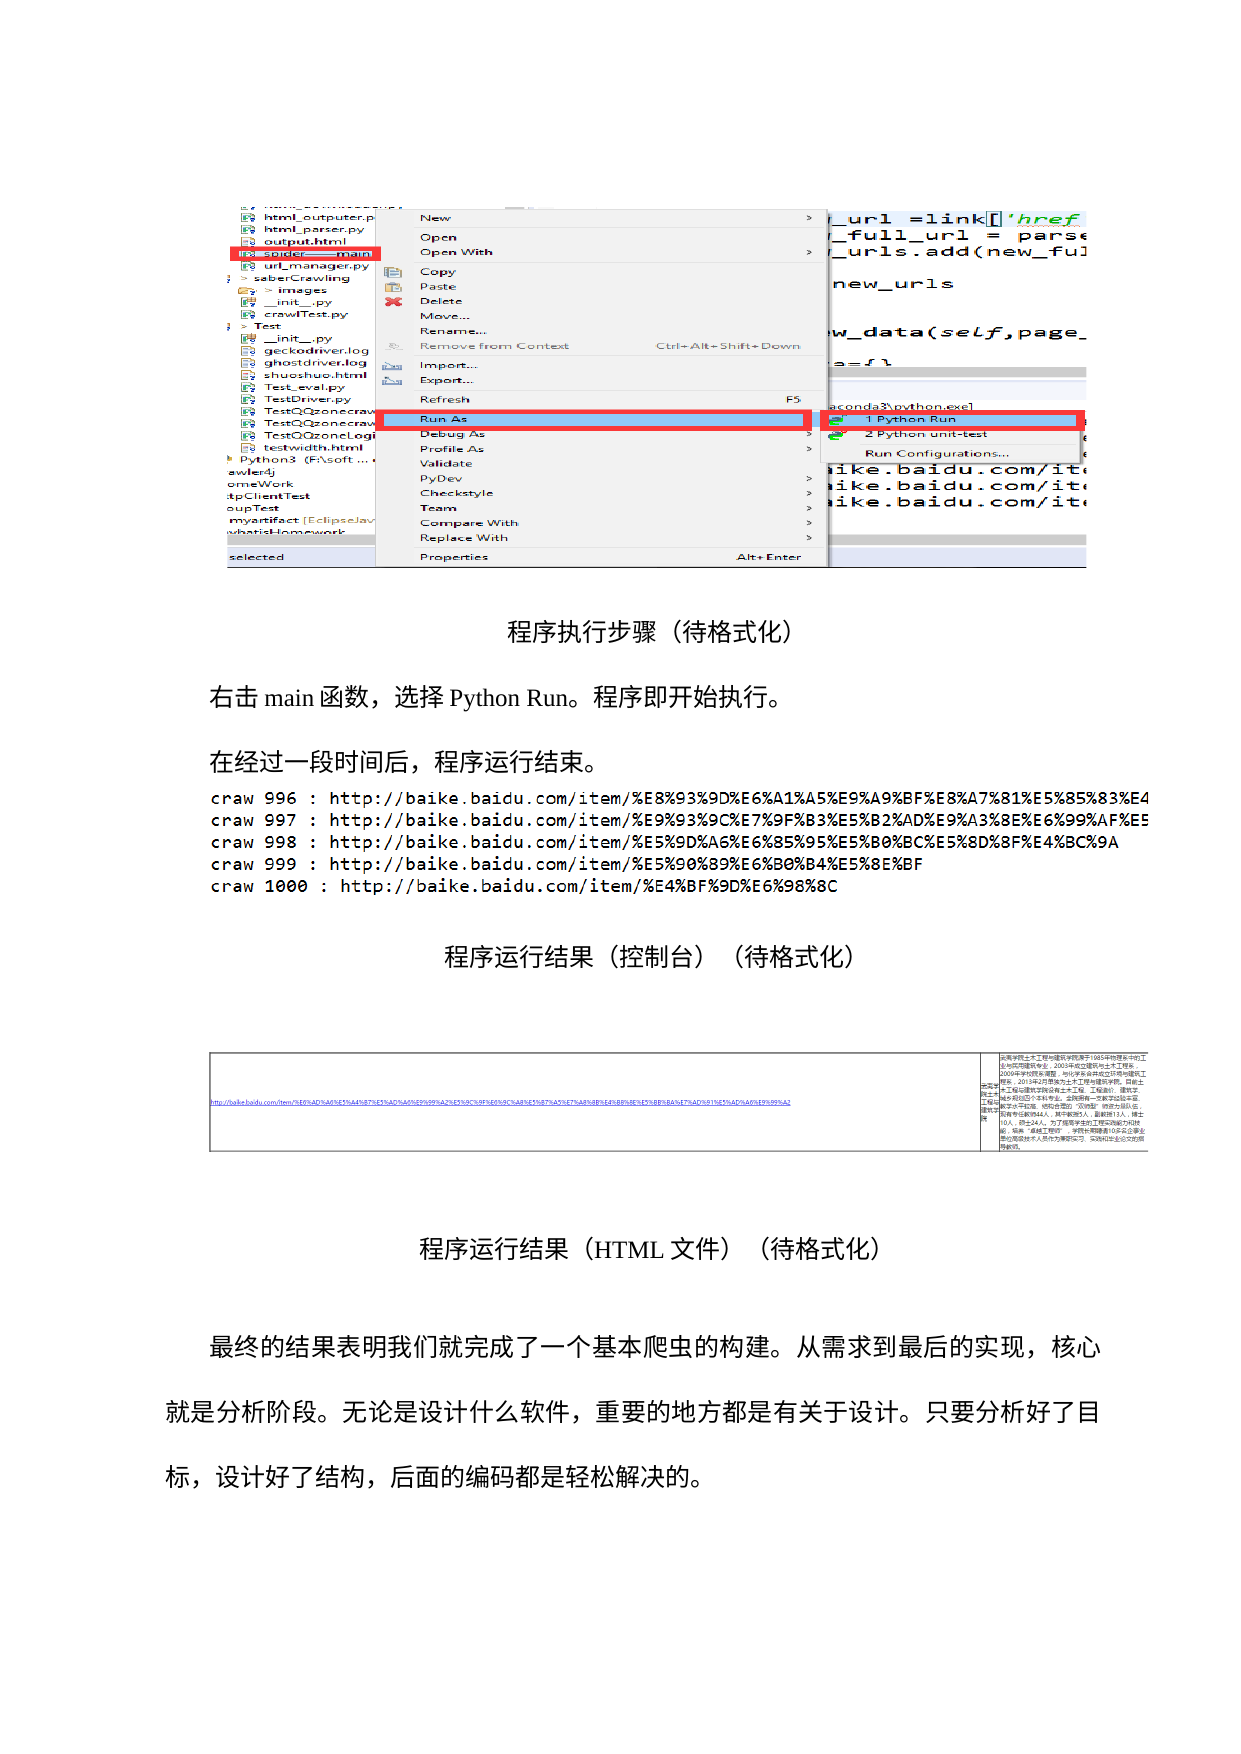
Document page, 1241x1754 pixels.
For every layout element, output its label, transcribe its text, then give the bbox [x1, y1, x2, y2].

text 程序运行结果（HTML文件）（待格式化） [165, 1215, 1104, 1280]
text 最终的结果表明我们就完成了一个基本爬虫的构建。从需求到最后的实现，核心就是分析阶段。无论是设计什么软件，重要的地方都是有关于设计。只要分析好了目标，设计好了结构，后面的编码都是轻松解决的。 [165, 1313, 1104, 1508]
picture [227, 207, 1087, 568]
text 在经过一段时间后，程序运行结束。 [165, 728, 1104, 793]
picture [209, 792, 1149, 895]
text 程序执行步骤（待格式化） [165, 598, 1104, 663]
text 右击main函数，选择Python Run。程序即开始执行。 [165, 663, 1104, 728]
picture [209, 1052, 1149, 1152]
text 程序运行结果（控制台）（待格式化） [165, 923, 1104, 988]
